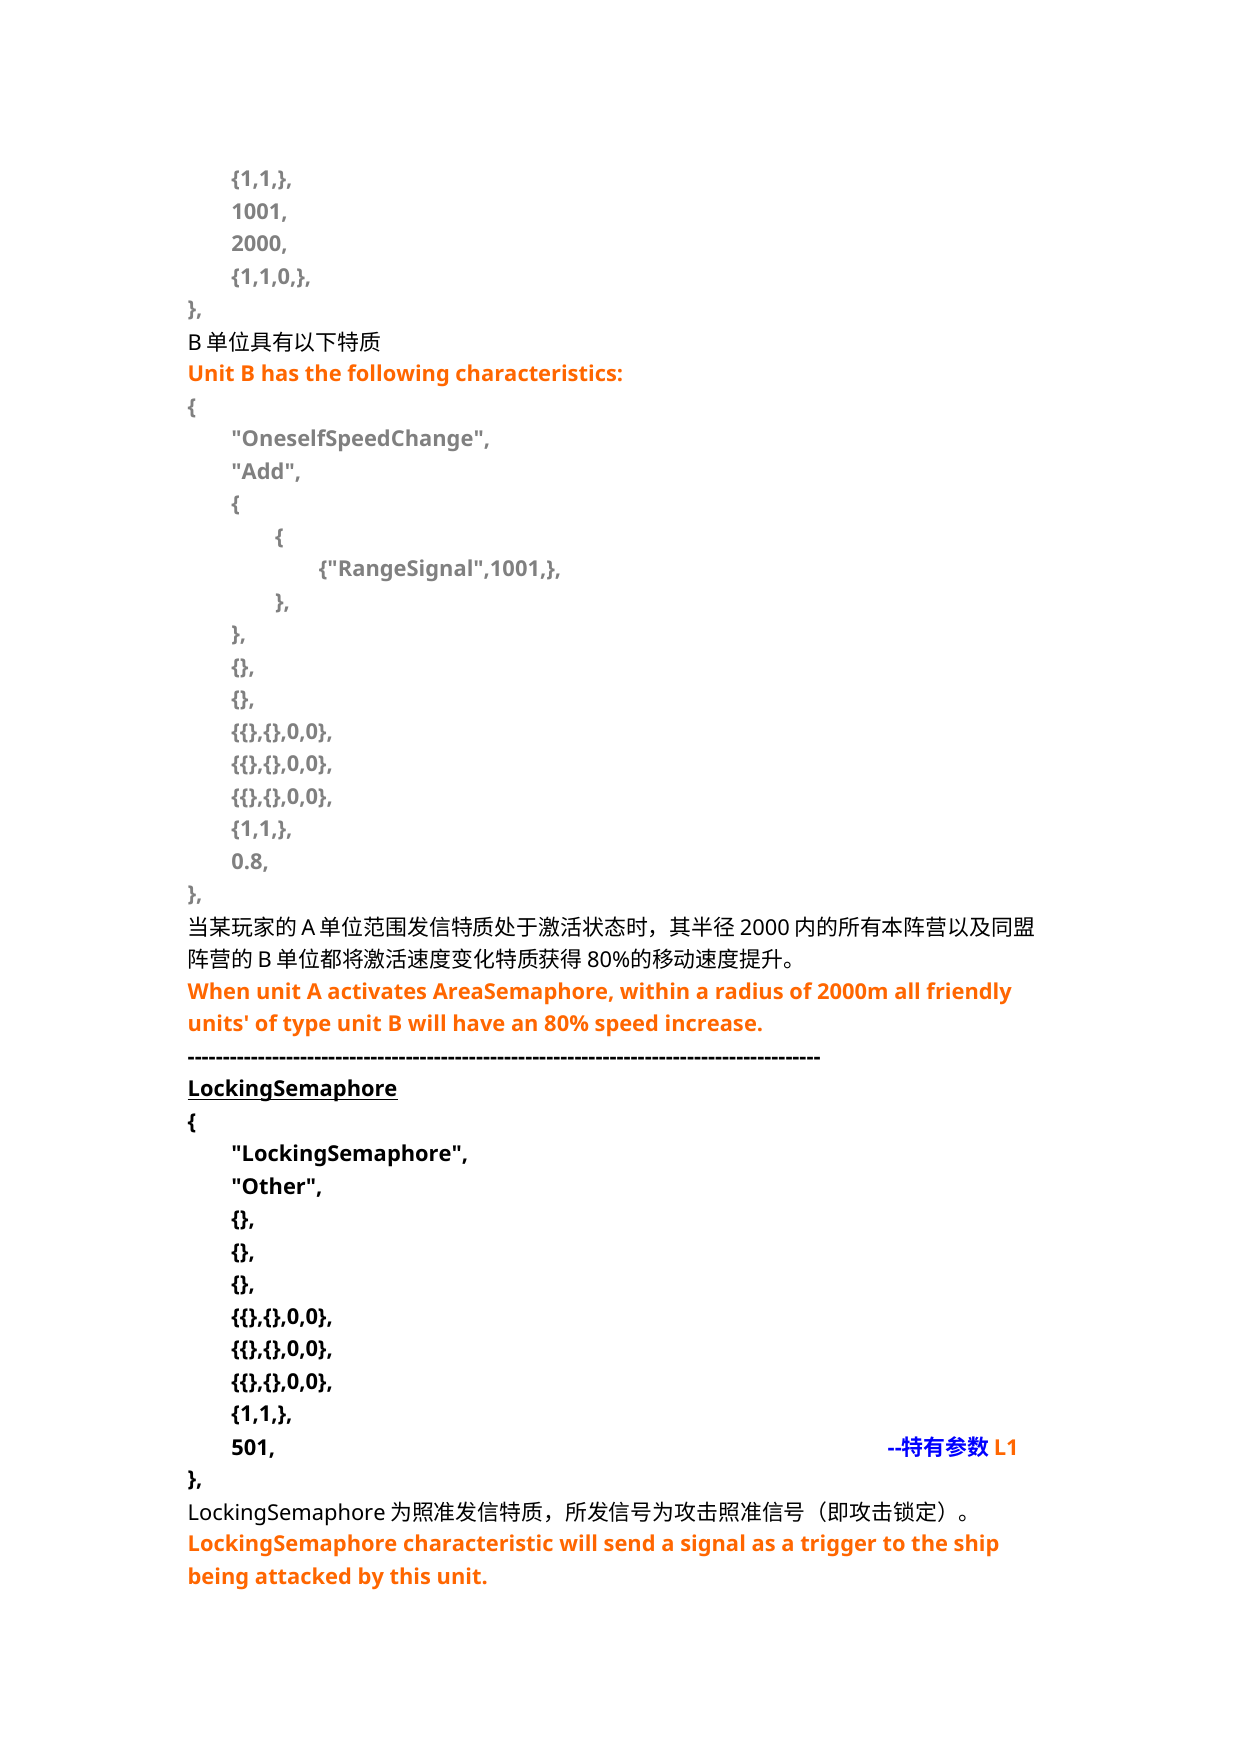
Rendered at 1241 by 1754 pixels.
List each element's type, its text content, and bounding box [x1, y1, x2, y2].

text {1,1,}, [187, 812, 1053, 844]
text {}, [187, 649, 1053, 682]
text {}, [187, 682, 1053, 714]
text 0.8, [187, 844, 1053, 877]
text { [187, 1104, 1053, 1137]
text 当某玩家的A单位范围发信特质处于激活状态时，其半径2000内的所有本阵营以及同盟阵营的B单位都将激活速度变化特质获得80%的移动速度提升。 [187, 909, 1053, 974]
text { [187, 389, 1053, 422]
text {}, [187, 1267, 1053, 1299]
text { [187, 519, 1053, 552]
subtitle LockingSemaphore [187, 1072, 1053, 1104]
text {1,1,}, [187, 162, 1053, 194]
text LockingSemaphore为照准发信特质，所发信号为攻击照准信号（即攻击锁定）。 [187, 1494, 1053, 1527]
text }, [187, 584, 1053, 617]
text {{},{},0,0}, [187, 714, 1053, 747]
text ------------------------------------------------------------------------------------------ [187, 1039, 1053, 1072]
text }, [187, 877, 1053, 909]
text "LockingSemaphore", [187, 1137, 1053, 1169]
text "Other", [187, 1169, 1053, 1202]
text {{},{},0,0}, [187, 1299, 1053, 1332]
text {}, [187, 1202, 1053, 1234]
text {"RangeSignal",1001,}, [187, 552, 1053, 584]
text { [187, 487, 1053, 519]
text {1,1,0,}, [187, 259, 1053, 292]
text }, [187, 1462, 1053, 1494]
text 1001, [187, 194, 1053, 227]
text {{},{},0,0}, [187, 1364, 1053, 1397]
text When unit A activates AreaSemaphore, within a radius of 2000m all friendly units' of type unit B will have an 80% speed increase. [187, 974, 1053, 1039]
text {1,1,}, [187, 1397, 1053, 1429]
text "Add", [187, 454, 1053, 487]
text {{},{},0,0}, [187, 779, 1053, 812]
text Unit B has the following characteristics: [187, 357, 1053, 389]
text {{},{},0,0}, [187, 747, 1053, 779]
text {}, [187, 1234, 1053, 1267]
text 501, --特有参数L1 [187, 1429, 1053, 1462]
text }, [187, 292, 1053, 324]
text "OneselfSpeedChange", [187, 422, 1053, 454]
text B单位具有以下特质 [187, 324, 1053, 357]
text 2000, [187, 227, 1053, 259]
text }, [187, 617, 1053, 649]
text {{},{},0,0}, [187, 1332, 1053, 1364]
text LockingSemaphore characteristic will send a signal as a trigger to the ship being attacked by this unit. [187, 1527, 1053, 1592]
